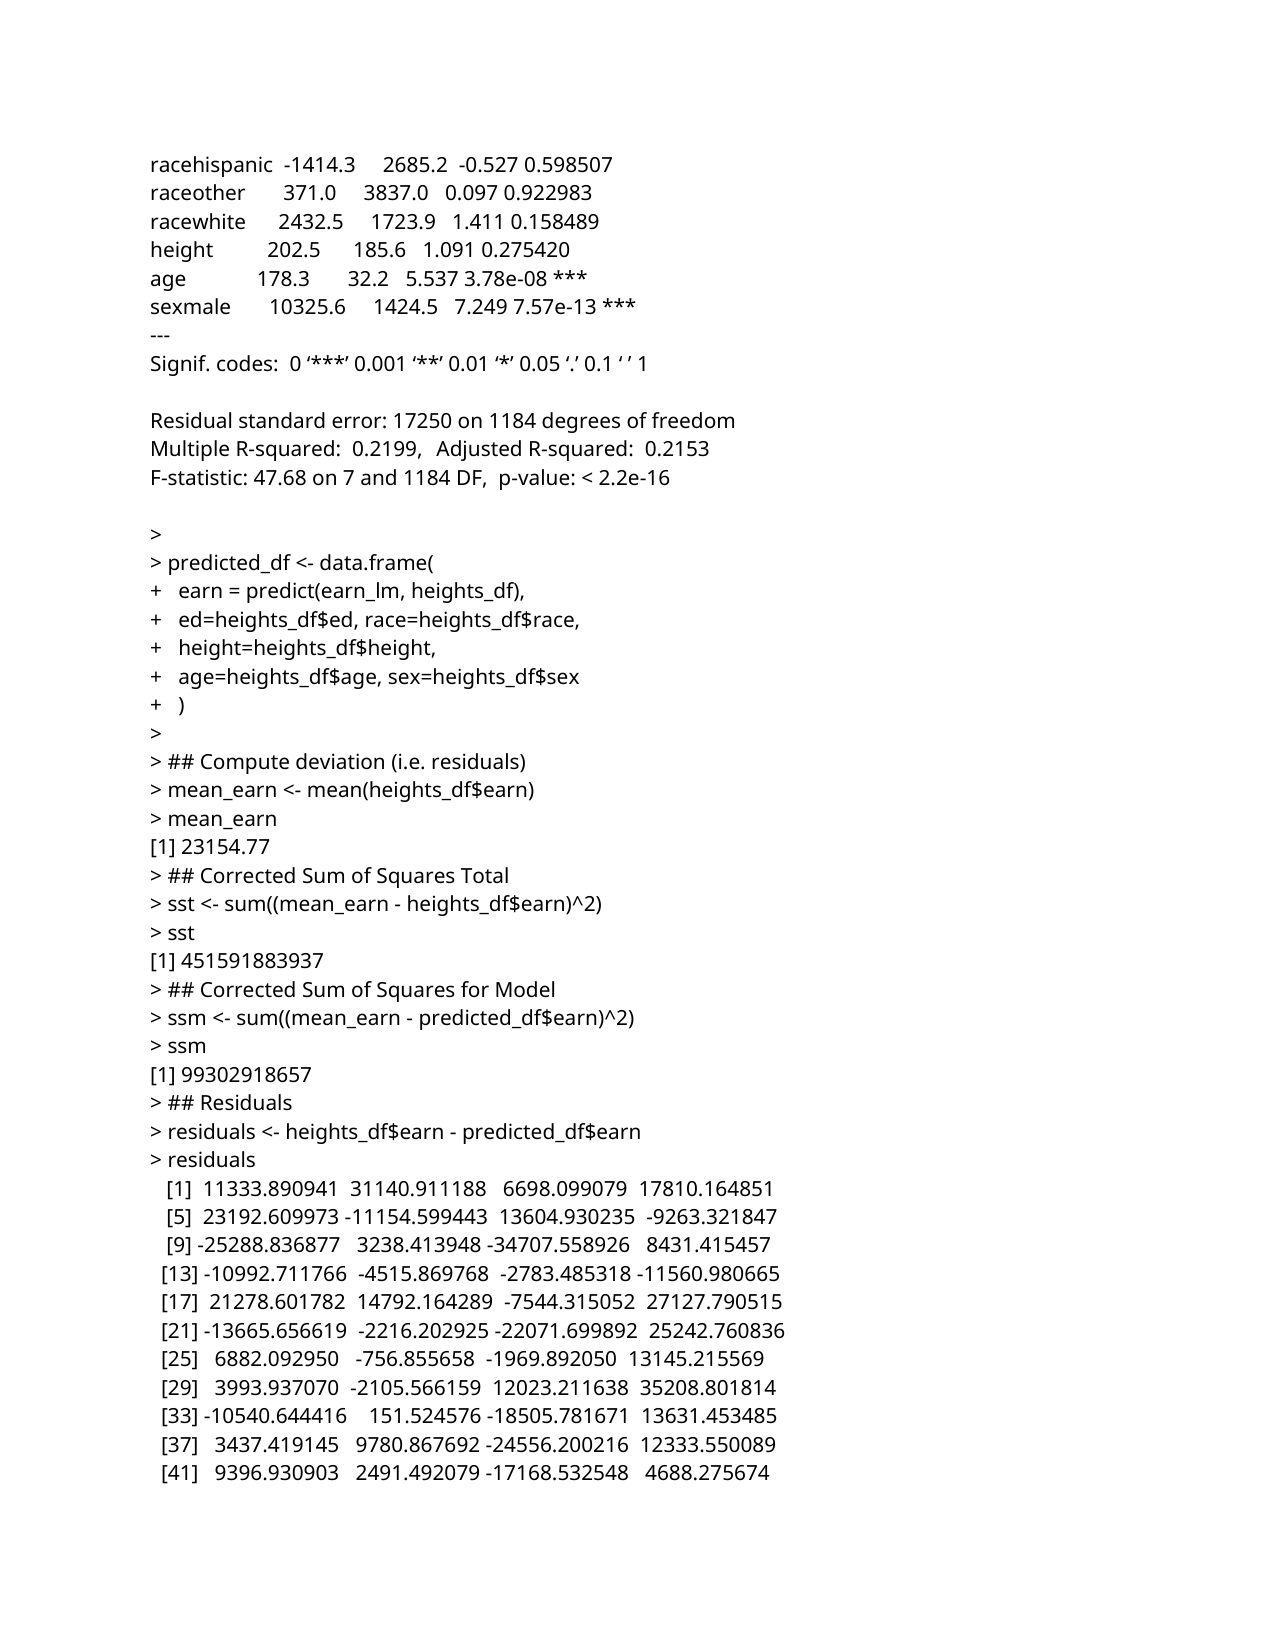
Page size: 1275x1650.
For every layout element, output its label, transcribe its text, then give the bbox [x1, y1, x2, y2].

text raceother 371.0 3837.0 0.097 0.922983 [150, 178, 1125, 207]
text > predicted_df <- data.frame( [150, 548, 1125, 577]
text > sst <- sum((mean_earn - heights_df$earn)^2) [150, 889, 1125, 918]
text racewhite 2432.5 1723.9 1.411 0.158489 [150, 207, 1125, 235]
text Multiple R-squared: 0.2199, Adjusted R-squared: 0.2153 [150, 434, 1125, 463]
text [1] 23154.77 [150, 832, 1125, 861]
text F-statistic: 47.68 on 7 and 1184 DF, p-value: < 2.2e-16 [150, 463, 1125, 491]
text > mean_earn <- mean(heights_df$earn) [150, 776, 1125, 804]
text [17] 21278.601782 14792.164289 -7544.315052 27127.790515 [150, 1287, 1125, 1316]
text [5] 23192.609973 -11154.599443 13604.930235 -9263.321847 [150, 1202, 1125, 1231]
text height 202.5 185.6 1.091 0.275420 [150, 235, 1125, 264]
text [1] 99302918657 [150, 1060, 1125, 1088]
text [1] 11333.890941 31140.911188 6698.099079 17810.164851 [150, 1174, 1125, 1202]
text > residuals <- heights_df$earn - predicted_df$earn [150, 1117, 1125, 1145]
text [13] -10992.711766 -4515.869768 -2783.485318 -11560.980665 [150, 1259, 1125, 1287]
text > ## Compute deviation (i.e. residuals) [150, 747, 1125, 776]
text > residuals [150, 1145, 1125, 1174]
text [37] 3437.419145 9780.867692 -24556.200216 12333.550089 [150, 1430, 1125, 1458]
text [9] -25288.836877 3238.413948 -34707.558926 8431.415457 [150, 1231, 1125, 1259]
text Residual standard error: 17250 on 1184 degrees of freedom [150, 406, 1125, 434]
text > ssm [150, 1032, 1125, 1060]
text age 178.3 32.2 5.537 3.78e-08 *** [150, 264, 1125, 292]
text + age=heights_df$age, sex=heights_df$sex [150, 662, 1125, 690]
text [33] -10540.644416 151.524576 -18505.781671 13631.453485 [150, 1401, 1125, 1430]
text > [150, 719, 1125, 747]
text > ssm <- sum((mean_earn - predicted_df$earn)^2) [150, 1003, 1125, 1032]
text [21] -13665.656619 -2216.202925 -22071.699892 25242.760836 [150, 1316, 1125, 1344]
text [1] 451591883937 [150, 946, 1125, 975]
text + ed=heights_df$ed, race=heights_df$race, [150, 605, 1125, 633]
text > [150, 520, 1125, 548]
text > sst [150, 918, 1125, 946]
text + earn = predict(earn_lm, heights_df), [150, 577, 1125, 605]
text [29] 3993.937070 -2105.566159 12023.211638 35208.801814 [150, 1373, 1125, 1401]
text > mean_earn [150, 804, 1125, 832]
text + height=heights_df$height, [150, 633, 1125, 662]
text racehispanic -1414.3 2685.2 -0.527 0.598507 [150, 150, 1125, 178]
text [25] 6882.092950 -756.855658 -1969.892050 13145.215569 [150, 1344, 1125, 1373]
text --- [150, 321, 1125, 349]
text Signif. codes: 0 ‘***’ 0.001 ‘**’ 0.01 ‘*’ 0.05 ‘.’ 0.1 ‘ ’ 1 [150, 349, 1125, 377]
text > ## Corrected Sum of Squares for Model [150, 975, 1125, 1003]
text > ## Corrected Sum of Squares Total [150, 861, 1125, 889]
text + ) [150, 690, 1125, 719]
text sexmale 10325.6 1424.5 7.249 7.57e-13 *** [150, 292, 1125, 321]
text > ## Residuals [150, 1088, 1125, 1117]
text [41] 9396.930903 2491.492079 -17168.532548 4688.275674 [150, 1458, 1125, 1487]
